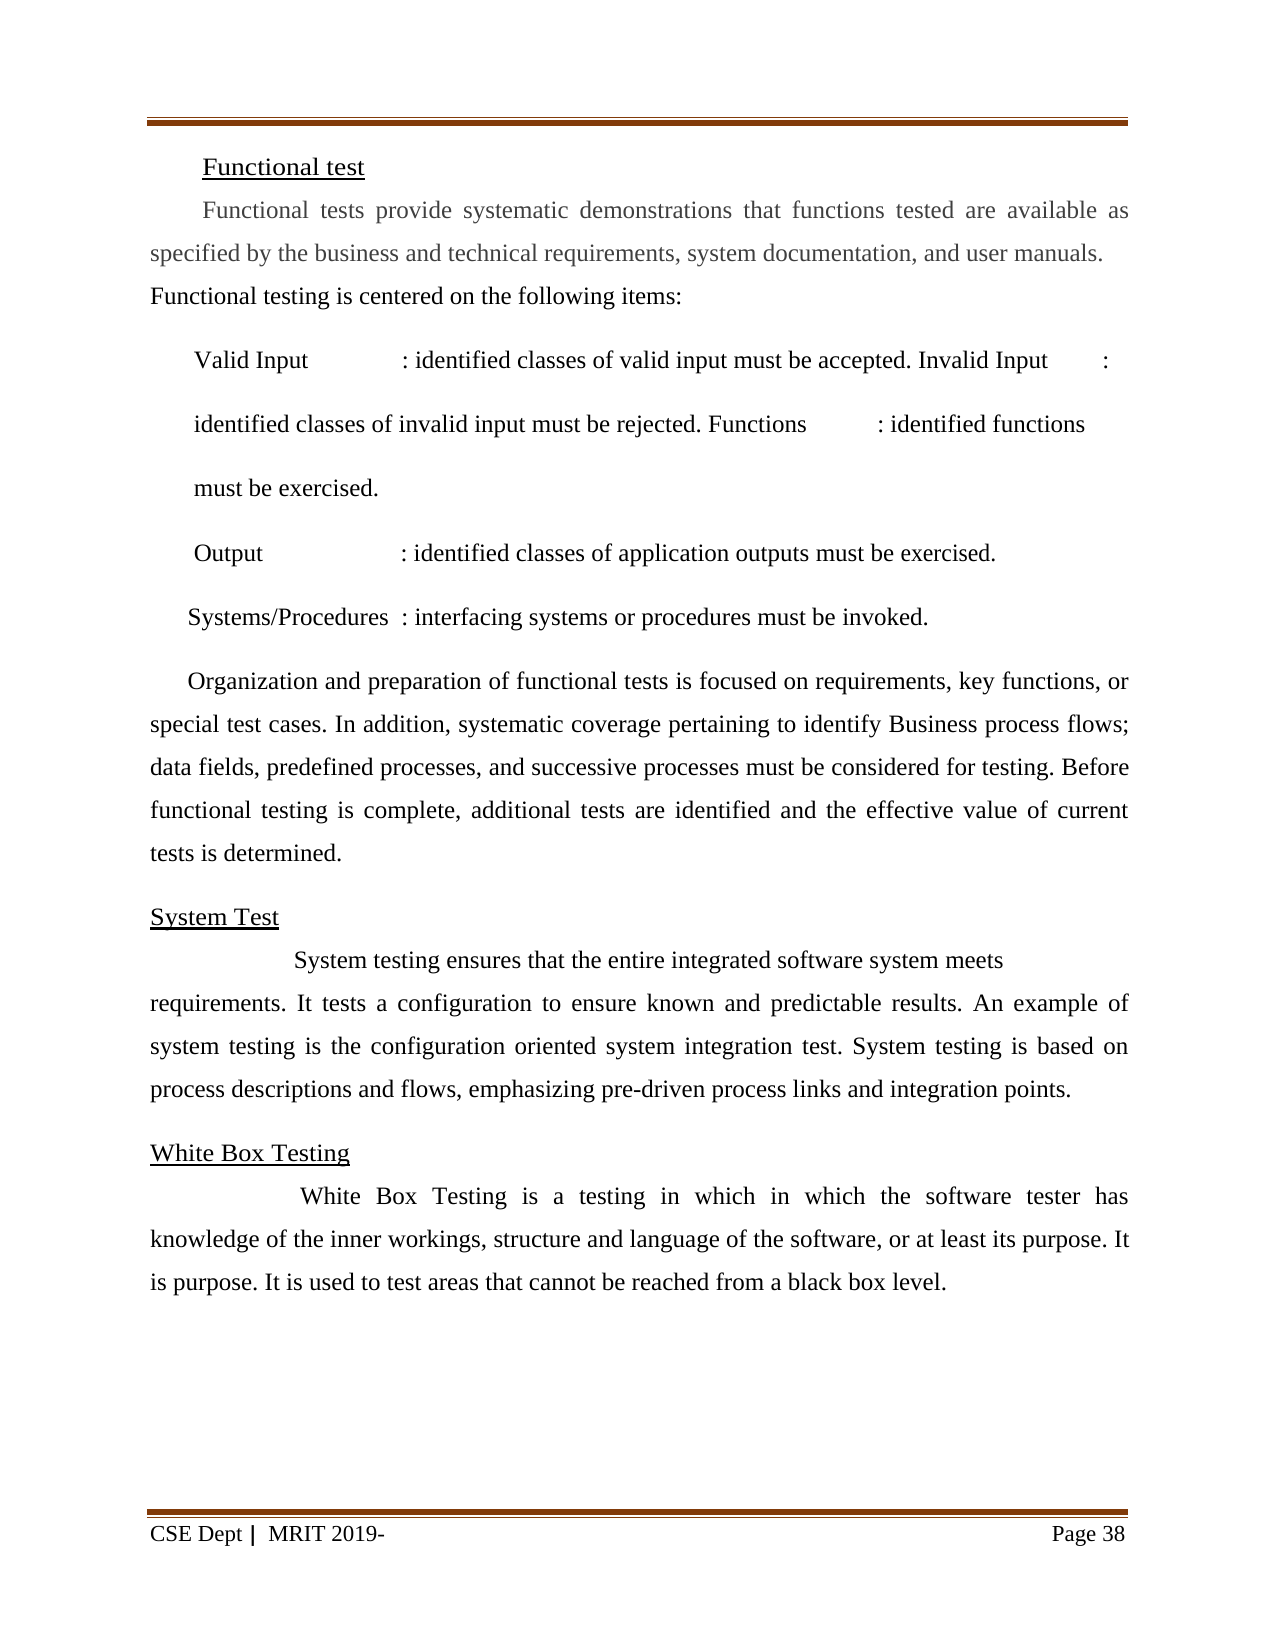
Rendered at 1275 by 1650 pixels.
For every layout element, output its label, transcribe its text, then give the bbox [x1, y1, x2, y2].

text White Box Testing [150, 1138, 1130, 1167]
text White Box Testing is a testing in which in which the software tester has knowledge of the inner workings, structure and language of the software, or at least its purpose. It is purpose. It is used to test areas that cannot be reached from a black box level. [150, 1181, 1130, 1296]
text System testing ensures that the entire integrated software system meets [293, 945, 1130, 973]
text Output : identified classes of application outputs must be exercised. Systems/Procedures : interfacing systems or procedures must be invoked. [187, 538, 1130, 630]
text Valid Input : identified classes of valid input must be accepted. Invalid Input : identified classes of invalid input must be rejected. Functions : identified functions must be exercised. [194, 345, 1130, 502]
text Functional test [150, 152, 1130, 181]
text Functional testing is centered on the following items: [127, 282, 1130, 310]
text Functional tests provide systematic demonstrations that functions tested are available as specified by the business and technical requirements, system documentation, and user manuals. [150, 195, 1130, 267]
text System Test [150, 902, 1130, 931]
text Organization and preparation of functional tests is focused on requirements, key functions, or special test cases. In addition, systematic coverage pertaining to identify Business process flows; data fields, predefined processes, and successive processes must be considered for testing. Before functional testing is complete, additional tests are identified and the effective value of current tests is determined. [150, 666, 1130, 867]
text requirements. It tests a configuration to ensure known and predictable results. An example of system testing is the configuration oriented system integration test. System testing is based on process descriptions and flows, emphasizing pre-driven process links and integration points. [150, 988, 1130, 1103]
